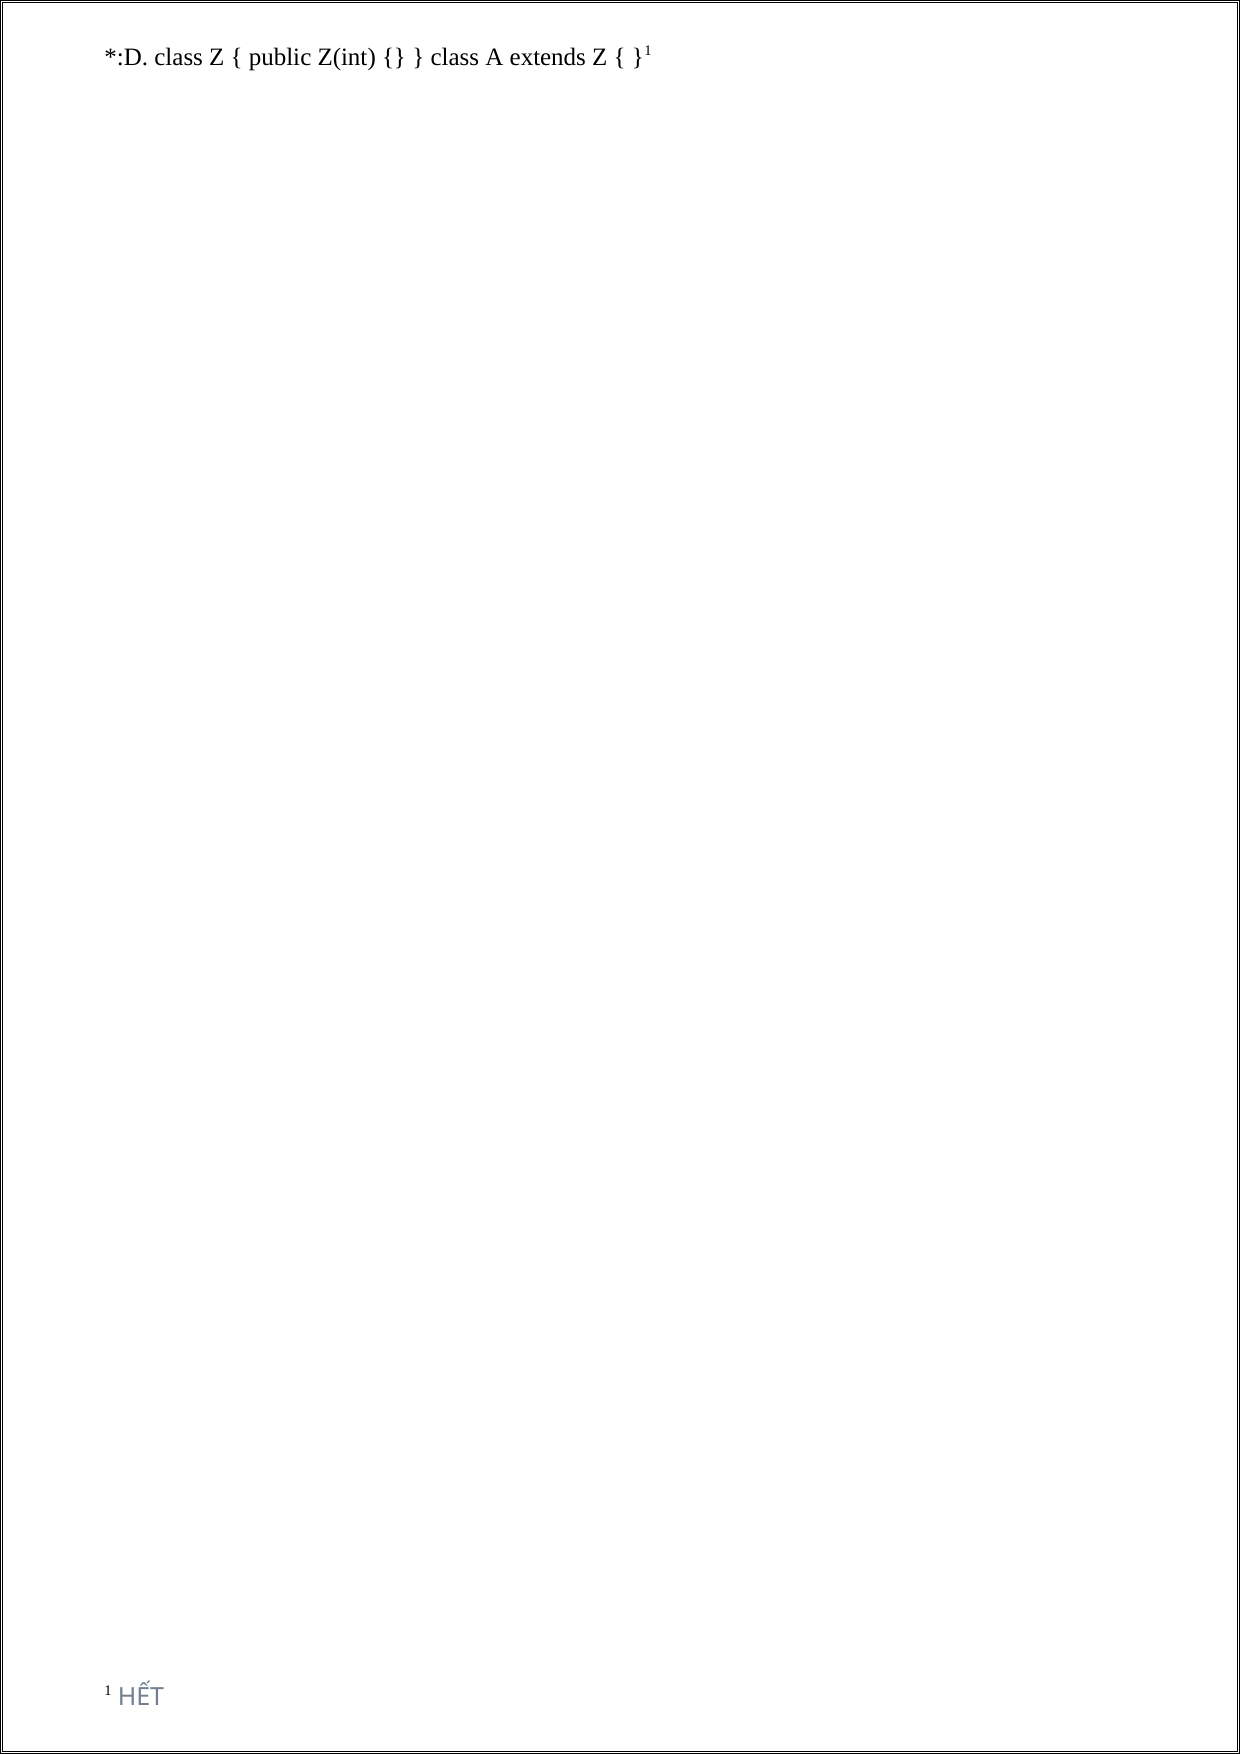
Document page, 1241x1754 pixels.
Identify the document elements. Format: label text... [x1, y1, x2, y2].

text *:D. class Z { public Z(int) {} } class A extends Z { } [104, 42, 1136, 70]
